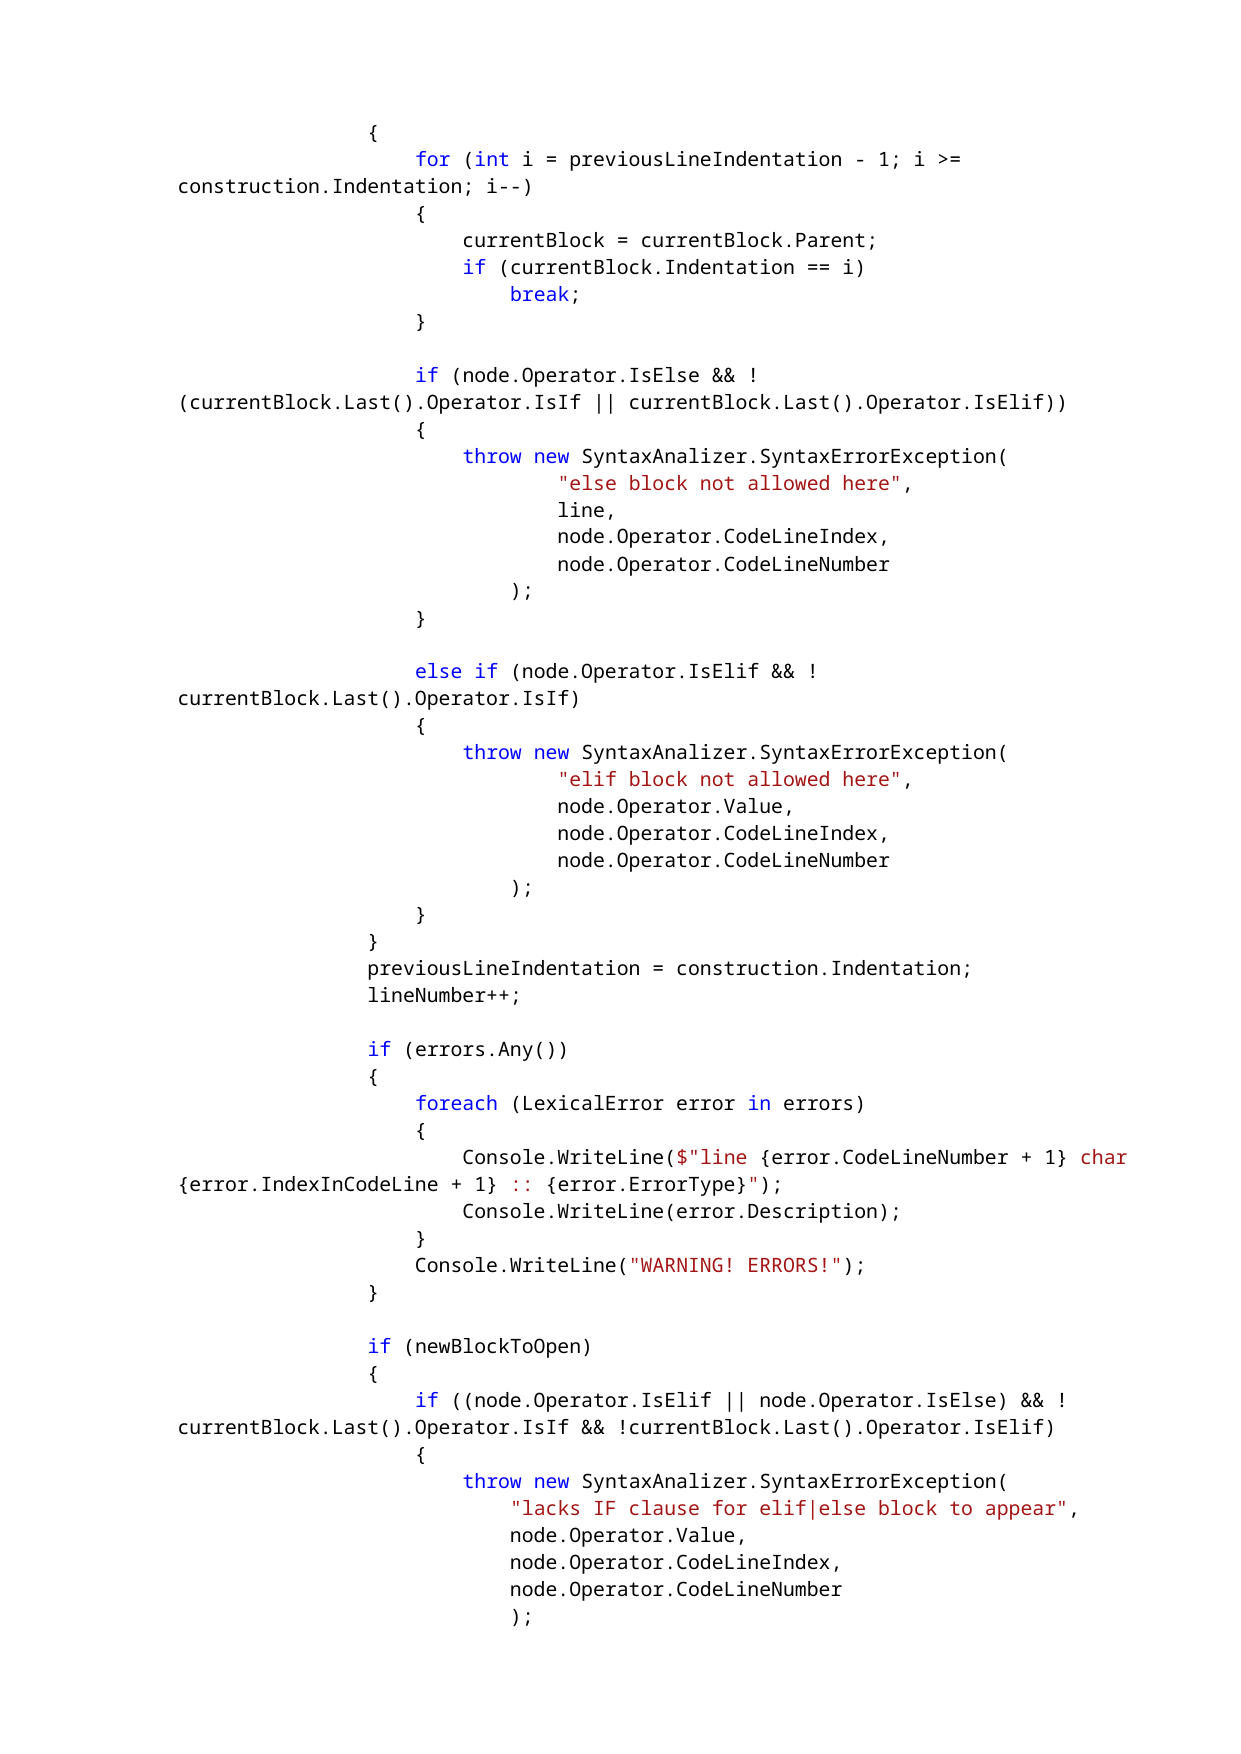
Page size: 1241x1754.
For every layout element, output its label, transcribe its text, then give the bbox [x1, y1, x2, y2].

text Console.WriteLine($"line {error.CodeLineNumber + 1} char {error.IndexInCodeLine + 1} :: {error.ErrorType}"); [177, 1143, 1152, 1197]
text throw new SyntaxAnalizer.SyntaxErrorException( [177, 442, 1152, 469]
text node.Operator.CodeLineNumber [177, 847, 1152, 873]
text currentBlock = currentBlock.Parent; [177, 226, 1152, 253]
text { [177, 1440, 1152, 1467]
text for (int i = previousLineIndentation - 1; i >= construction.Indentation; i--) [177, 145, 1152, 199]
text if ((node.Operator.IsElif || node.Operator.IsElse) && !currentBlock.Last().Operator.IsIf && !currentBlock.Last().Operator.IsElif) [177, 1386, 1152, 1440]
text node.Operator.CodeLineNumber [177, 1575, 1152, 1602]
text } [177, 1278, 1152, 1305]
text ); [177, 577, 1152, 604]
text throw new SyntaxAnalizer.SyntaxErrorException( [177, 739, 1152, 766]
text ); [177, 1602, 1152, 1629]
text if (errors.Any()) [177, 1035, 1152, 1062]
text node.Operator.Value, [177, 1521, 1152, 1548]
text "lacks IF clause for elif|else block to appear", [177, 1494, 1152, 1521]
text Console.WriteLine("WARNING! ERRORS!"); [177, 1251, 1152, 1278]
text throw new SyntaxAnalizer.SyntaxErrorException( [177, 1467, 1152, 1494]
text { [177, 118, 1152, 145]
text "else block not allowed here", [177, 469, 1152, 496]
text } [177, 604, 1152, 631]
text if (node.Operator.IsElse && !(currentBlock.Last().Operator.IsIf || currentBlock.Last().Operator.IsElif)) [177, 361, 1152, 415]
text foreach (LexicalError error in errors) [177, 1089, 1152, 1116]
text { [177, 712, 1152, 739]
text Console.WriteLine(error.Description); [177, 1197, 1152, 1224]
text } [177, 901, 1152, 927]
text ); [177, 873, 1152, 901]
text } [177, 927, 1152, 954]
text node.Operator.CodeLineIndex, [177, 523, 1152, 550]
text previousLineIndentation = construction.Indentation; [177, 954, 1152, 981]
text if (currentBlock.Indentation == i) [177, 253, 1152, 280]
text line, [177, 496, 1152, 523]
text lineNumber++; [177, 981, 1152, 1008]
text } [177, 307, 1152, 334]
text if (newBlockToOpen) [177, 1332, 1152, 1359]
text { [177, 1116, 1152, 1143]
text break; [177, 280, 1152, 307]
text node.Operator.CodeLineIndex, [177, 1548, 1152, 1575]
text { [177, 1359, 1152, 1386]
text { [177, 415, 1152, 442]
text node.Operator.CodeLineIndex, [177, 819, 1152, 847]
text { [177, 1062, 1152, 1089]
text else if (node.Operator.IsElif && !currentBlock.Last().Operator.IsIf) [177, 658, 1152, 712]
text node.Operator.Value, [177, 793, 1152, 819]
text "elif block not allowed here", [177, 766, 1152, 793]
text { [177, 199, 1152, 226]
text } [177, 1224, 1152, 1251]
text node.Operator.CodeLineNumber [177, 550, 1152, 577]
